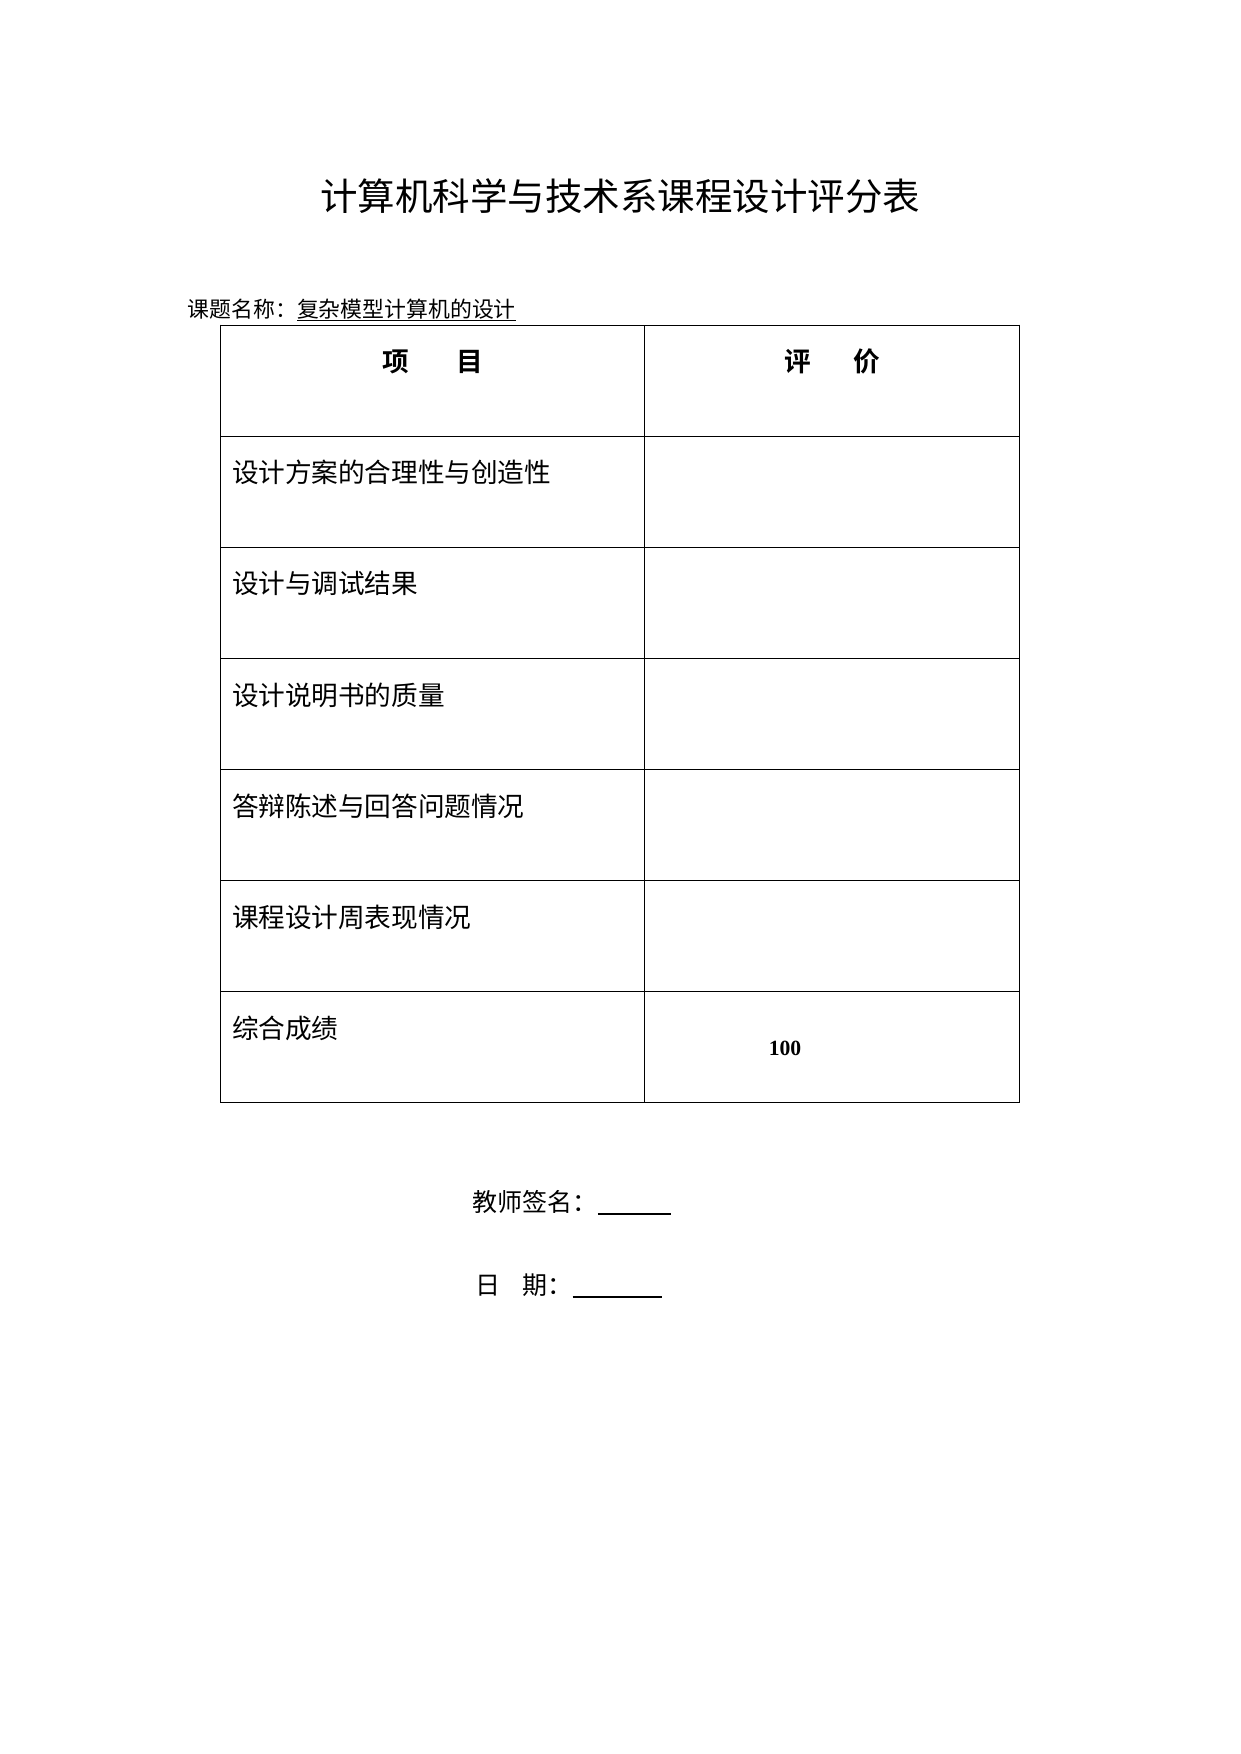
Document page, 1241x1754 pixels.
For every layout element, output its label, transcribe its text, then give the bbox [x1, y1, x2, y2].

table_cell [645, 659, 1019, 769]
table_cell [645, 548, 1019, 658]
text 日 期： [187, 1251, 1053, 1316]
table_cell 设计说明书的质量 [221, 659, 644, 769]
text 计算机科学与技术系课程设计评分表 [187, 162, 1053, 227]
table_cell 答辩陈述与回答问题情况 [221, 770, 644, 880]
table_cell 100 [645, 992, 1019, 1102]
text 课题名称：复杂模型计算机的设计 [187, 292, 1053, 324]
table_cell 课程设计周表现情况 [221, 881, 644, 991]
table_cell 设计与调试结果 [221, 548, 644, 658]
table_cell 设计方案的合理性与创造性 [221, 437, 644, 547]
table_cell [645, 770, 1019, 880]
text 教师签名： [187, 1168, 1053, 1233]
table_cell 综合成绩 [221, 992, 644, 1102]
table_cell [645, 437, 1019, 547]
table_cell [645, 881, 1019, 991]
table_header 项 目 [221, 326, 644, 436]
table_header 评 价 [645, 326, 1019, 436]
